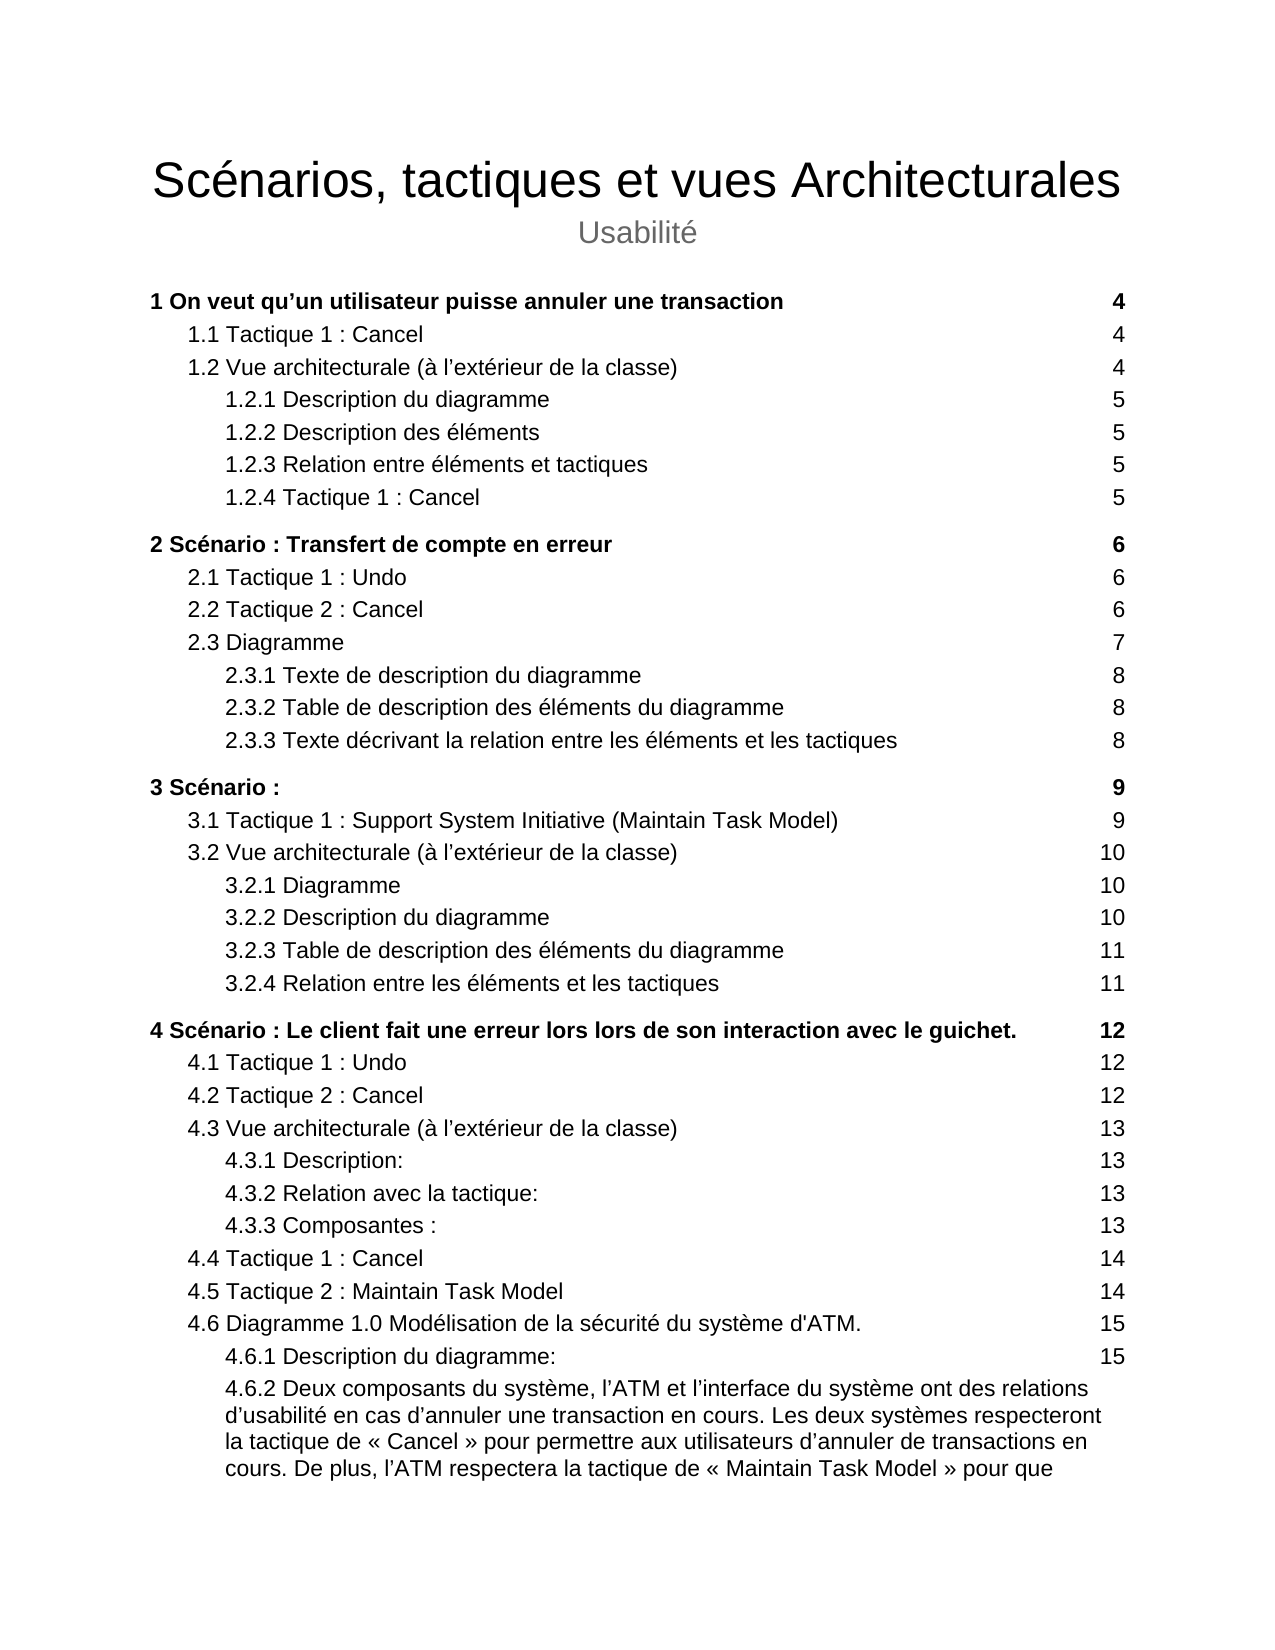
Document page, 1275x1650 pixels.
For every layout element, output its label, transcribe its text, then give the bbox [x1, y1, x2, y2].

title Scénarios, tactiques et vues Architecturales [150, 150, 1125, 207]
subtitle Usabilité [150, 214, 1125, 250]
